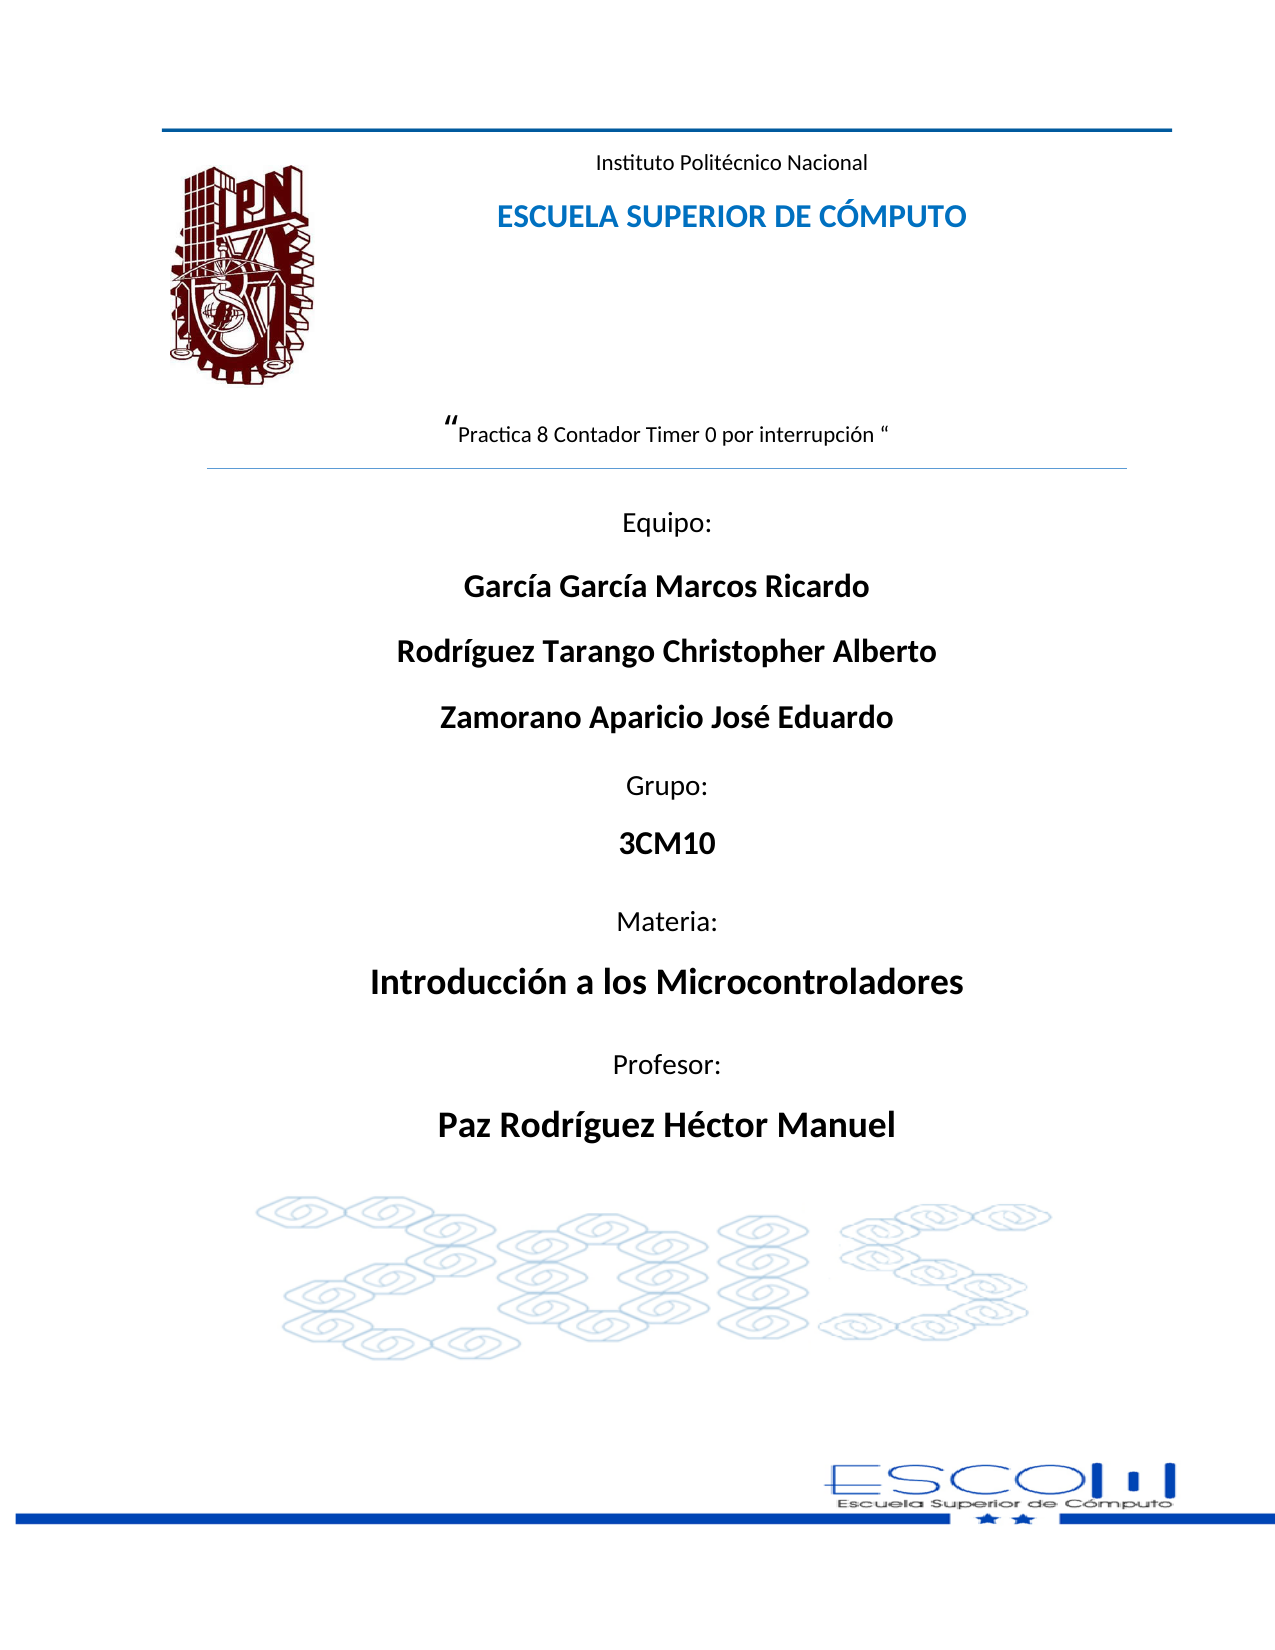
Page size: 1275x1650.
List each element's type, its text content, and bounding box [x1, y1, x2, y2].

picture [218, 1150, 1128, 1370]
picture [170, 165, 318, 388]
text ESCUELA SUPERIOR DE CÓMPUTO [318, 194, 1127, 235]
table_cell Materia: Introducción a los Microcontroladores Profesor: Paz Rodríguez Héctor Manuel [207, 903, 1127, 1370]
picture [161, 83, 1173, 135]
table_header “ [207, 388, 1127, 468]
table_cell Equipo: García García Marcos Ricardo Rodríguez Tarango Christopher Alberto Zamorano Aparicio José Eduardo Grupo: 3CM10 [207, 469, 1127, 903]
